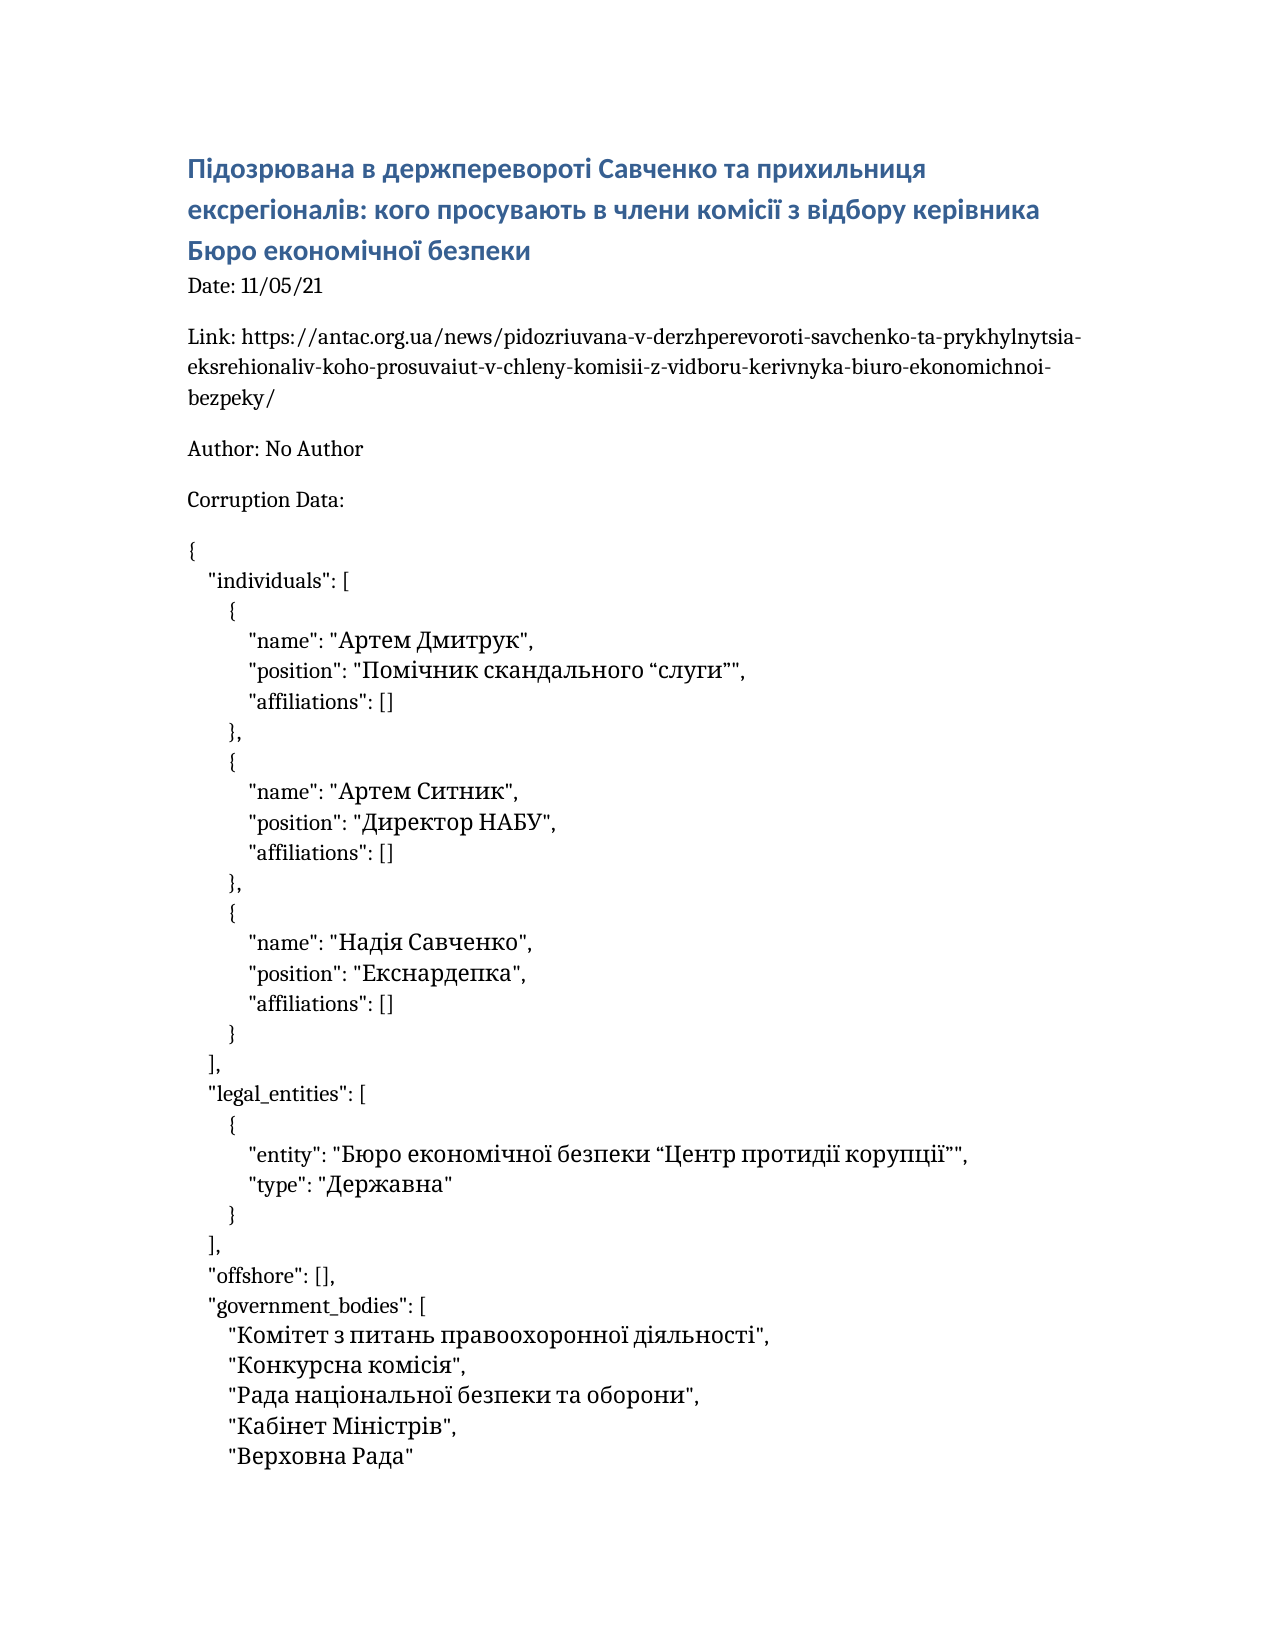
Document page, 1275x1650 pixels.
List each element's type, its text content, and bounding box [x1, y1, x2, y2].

subtitle Підозрювана в держперевороті Савченко та прихильниця ексрегіоналів: кого просувають в члени комісії з відбору керівника Бюро економічної безпеки [187, 150, 1087, 267]
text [187, 537, 1087, 1470]
text Link: https://antac.org.ua/news/pidozriuvana-v-derzhperevoroti-savchenko-ta-prykhylnytsia-eksrehionaliv-koho-prosuvaiut-v-chleny-komisii-z-vidboru-kerivnyka-biuro-ekonomichnoi-bezpeky/ [187, 324, 1087, 411]
text Author: No Author [187, 435, 1087, 462]
text Corruption Data: [187, 486, 1087, 513]
text Date: 11/05/21 [187, 273, 1087, 299]
